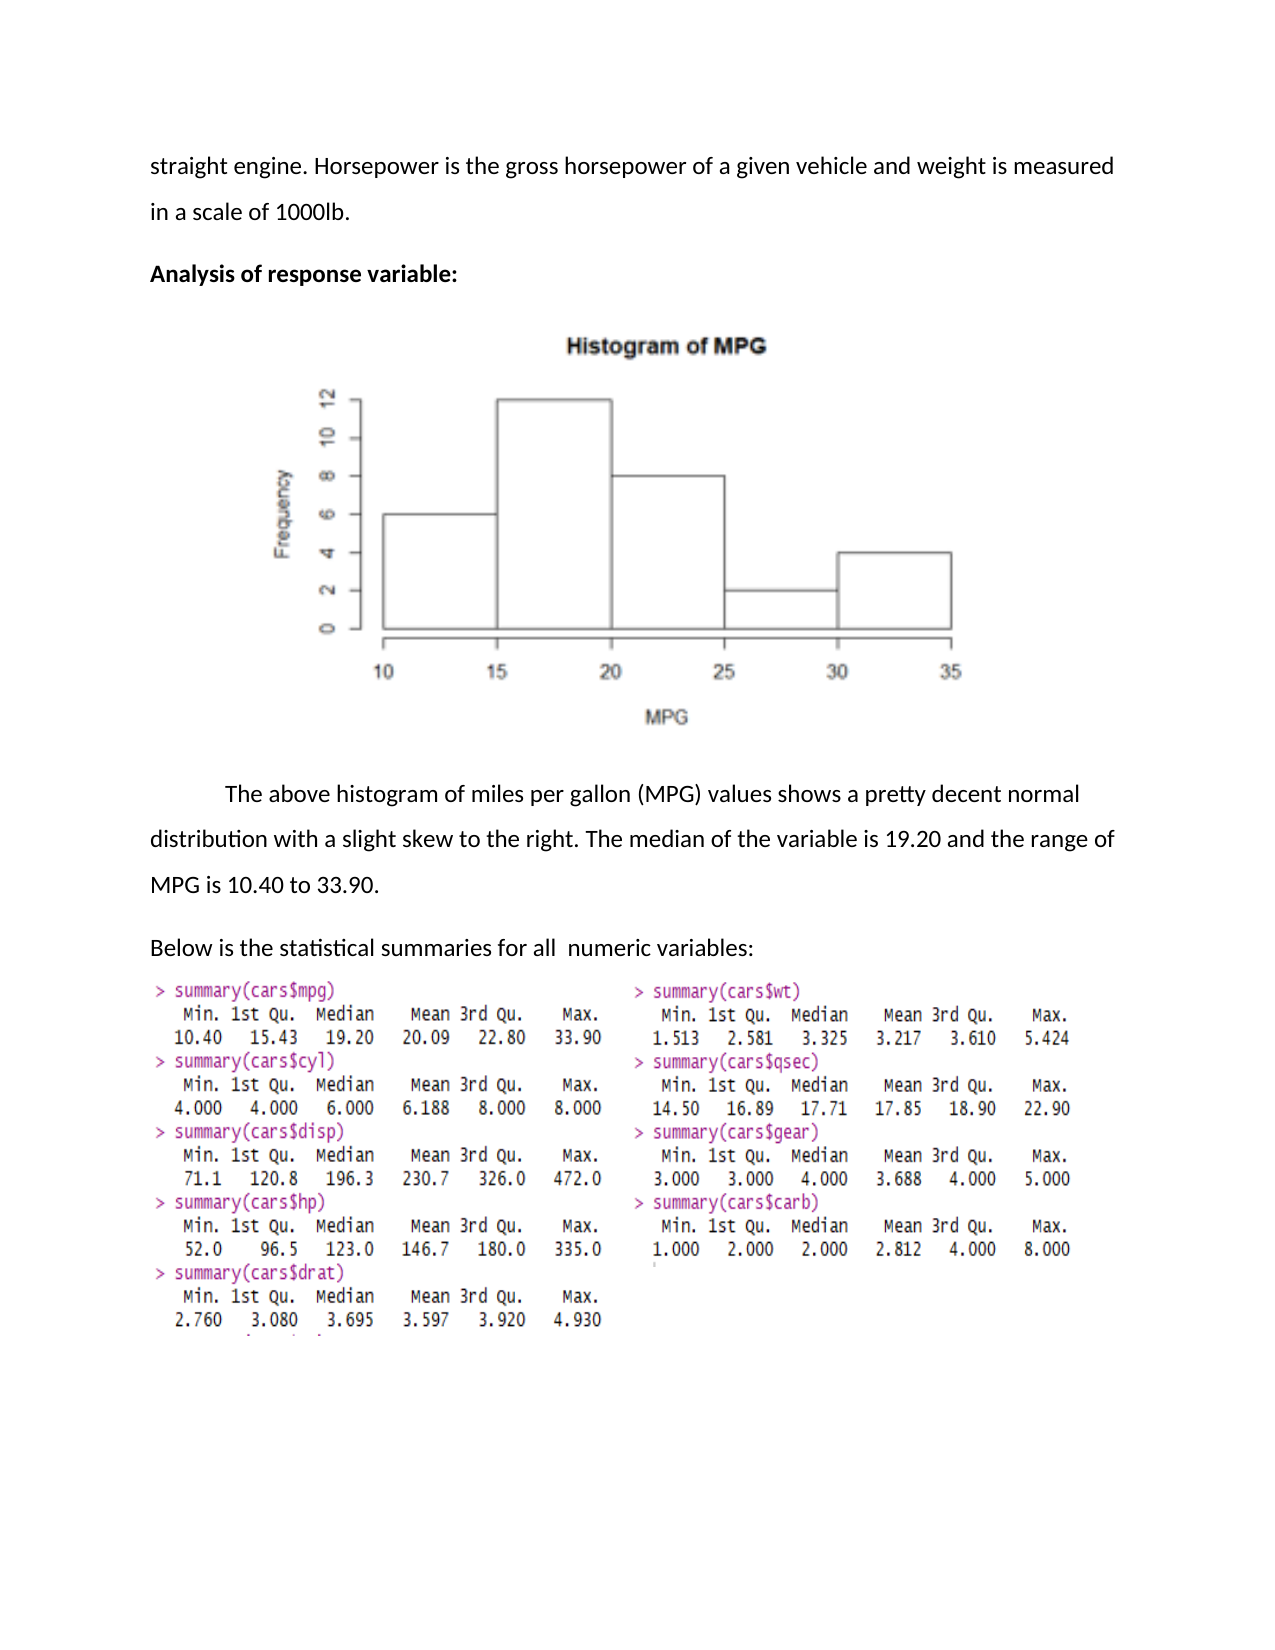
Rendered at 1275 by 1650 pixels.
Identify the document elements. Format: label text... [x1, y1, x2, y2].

text Below is the statistical summaries for all numeric variables: [150, 932, 1125, 962]
picture [150, 981, 611, 1336]
picture [629, 981, 1105, 1267]
picture [268, 320, 1007, 748]
text Analysis of response variable: [150, 258, 1125, 289]
text The above histogram of miles per gallon (MPG) values shows a pretty decent normal distribution with a slight skew to the right. The median of the variable is 19.20 and the range of MPG is 10.40 to 33.90. [150, 778, 1125, 900]
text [150, 150, 1125, 226]
